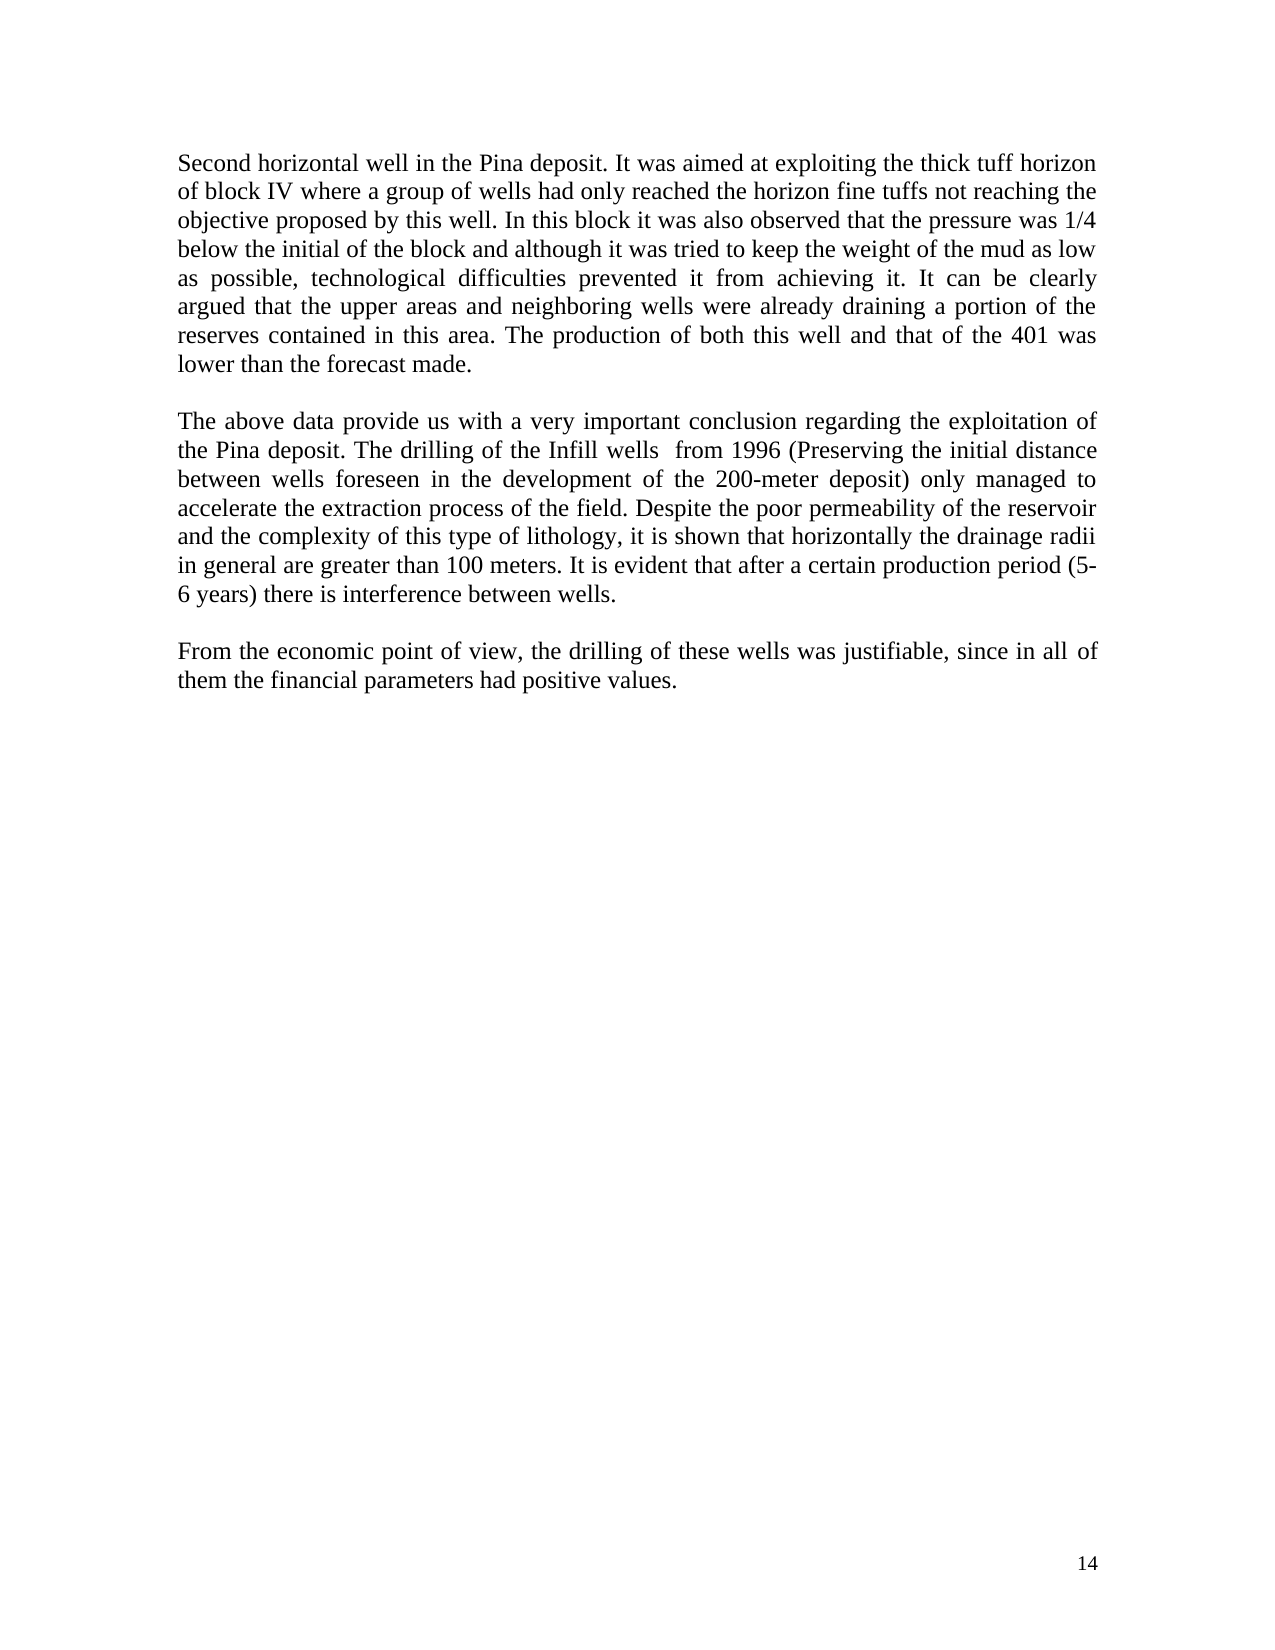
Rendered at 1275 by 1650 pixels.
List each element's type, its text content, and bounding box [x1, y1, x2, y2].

text Second horizontal well in the Pina deposit. It was aimed at exploiting the thick tuff horizon of block IV where a group of wells had only reached the horizon fine tuffs not reaching the objective proposed by this well. In this block it was also observed that the pressure was 1/4 below the initial of the block and although it was tried to keep the weight of the mud as low as possible, technological difficulties prevented it from achieving it. It can be clearly argued that the upper areas and neighboring wells were already draining a portion of the reserves contained in this area. The production of both this well and that of the 401 was lower than the forecast made. [177, 148, 1098, 378]
text The above data provide us with a very important conclusion regarding the exploitation of the Pina deposit. The drilling of the Infill wells from 1996 (Preserving the initial distance between wells foreseen in the development of the 200-meter deposit) only managed to accelerate the extraction process of the field. Despite the poor permeability of the reservoir and the complexity of this type of lithology, it is shown that horizontally the drainage radii in general are greater than 100 meters. It is evident that after a certain production period (5-6 years) there is interference between wells. [177, 406, 1098, 608]
text From the economic point of view, the drilling of these wells was justifiable, since in all of them the financial parameters had positive values. [177, 636, 1098, 694]
